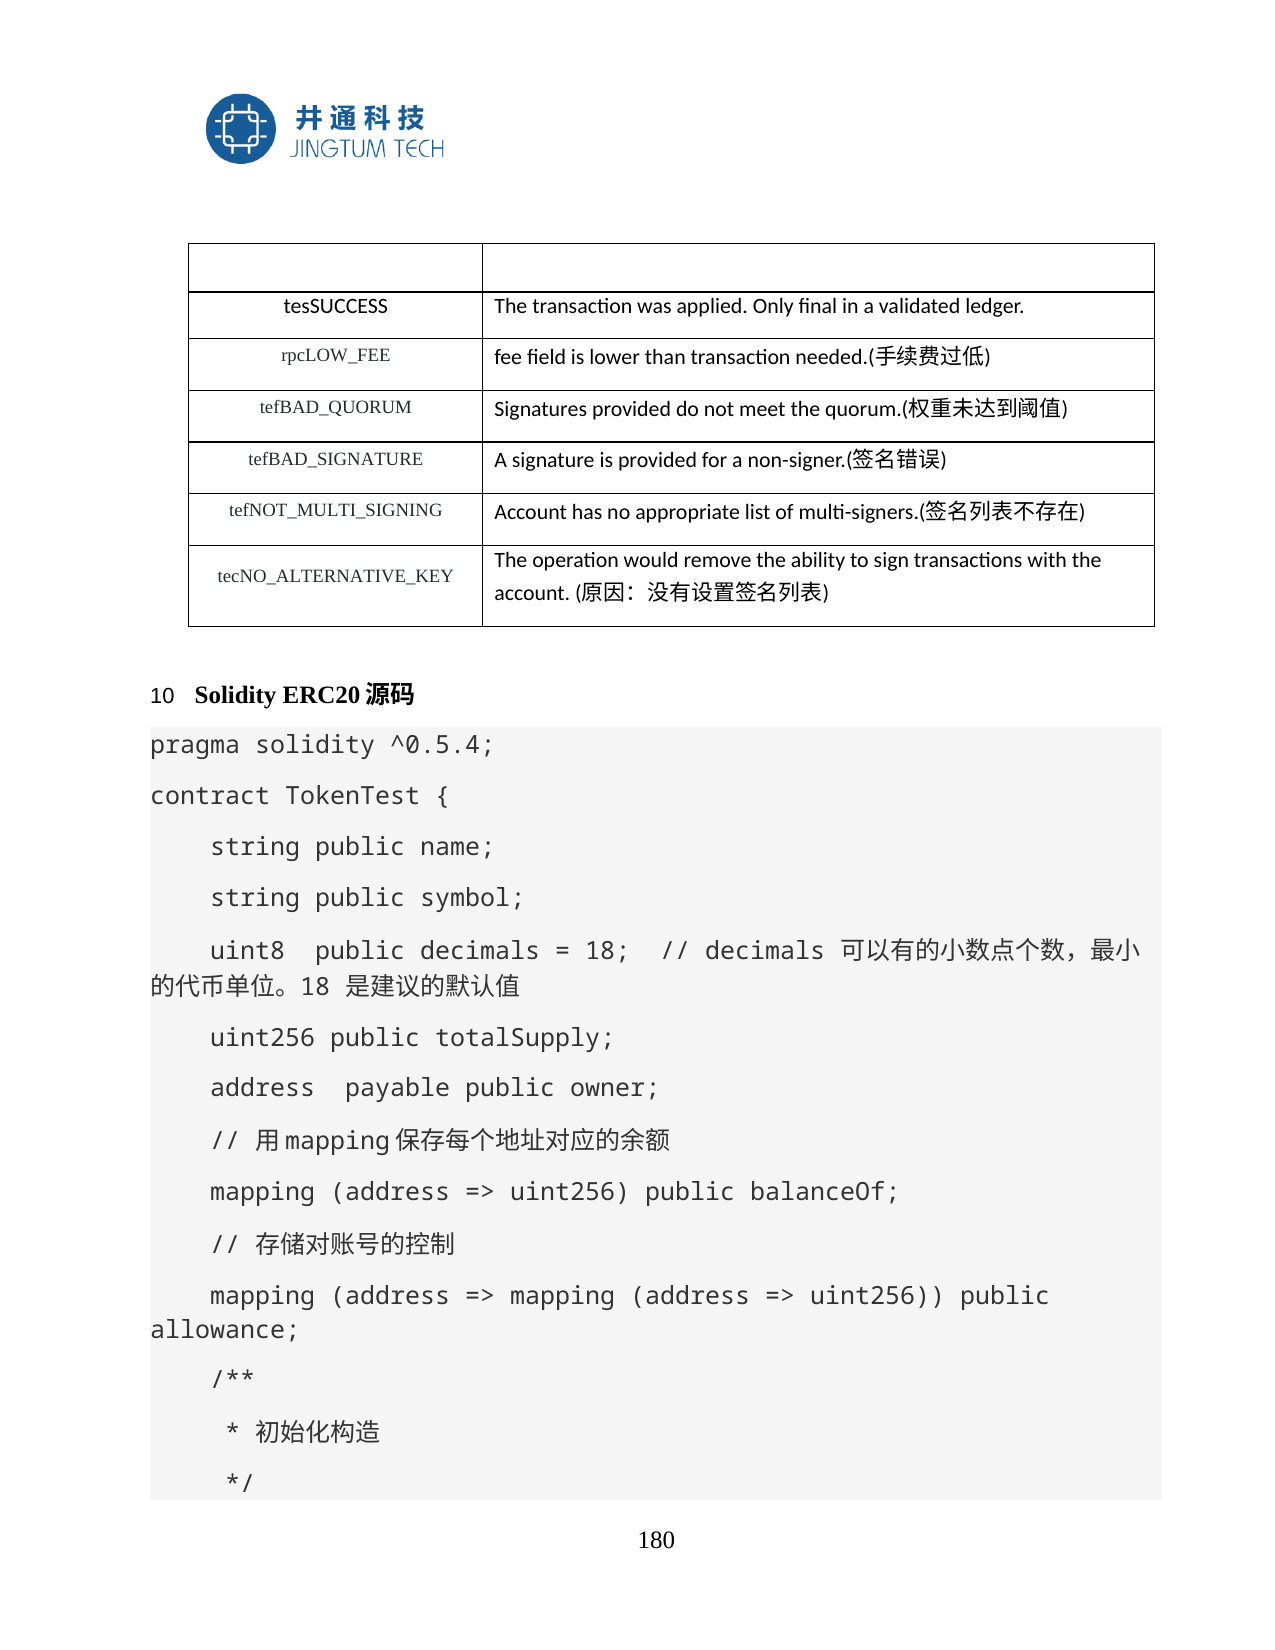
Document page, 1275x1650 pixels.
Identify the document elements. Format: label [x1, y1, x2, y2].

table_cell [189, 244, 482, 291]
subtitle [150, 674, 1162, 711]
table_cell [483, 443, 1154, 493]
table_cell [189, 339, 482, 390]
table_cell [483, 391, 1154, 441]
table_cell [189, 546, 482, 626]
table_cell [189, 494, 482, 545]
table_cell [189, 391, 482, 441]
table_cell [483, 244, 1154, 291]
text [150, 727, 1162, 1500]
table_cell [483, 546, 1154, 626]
picture [180, 71, 463, 186]
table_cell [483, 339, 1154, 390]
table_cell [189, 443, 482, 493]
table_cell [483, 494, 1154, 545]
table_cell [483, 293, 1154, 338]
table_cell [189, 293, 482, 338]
